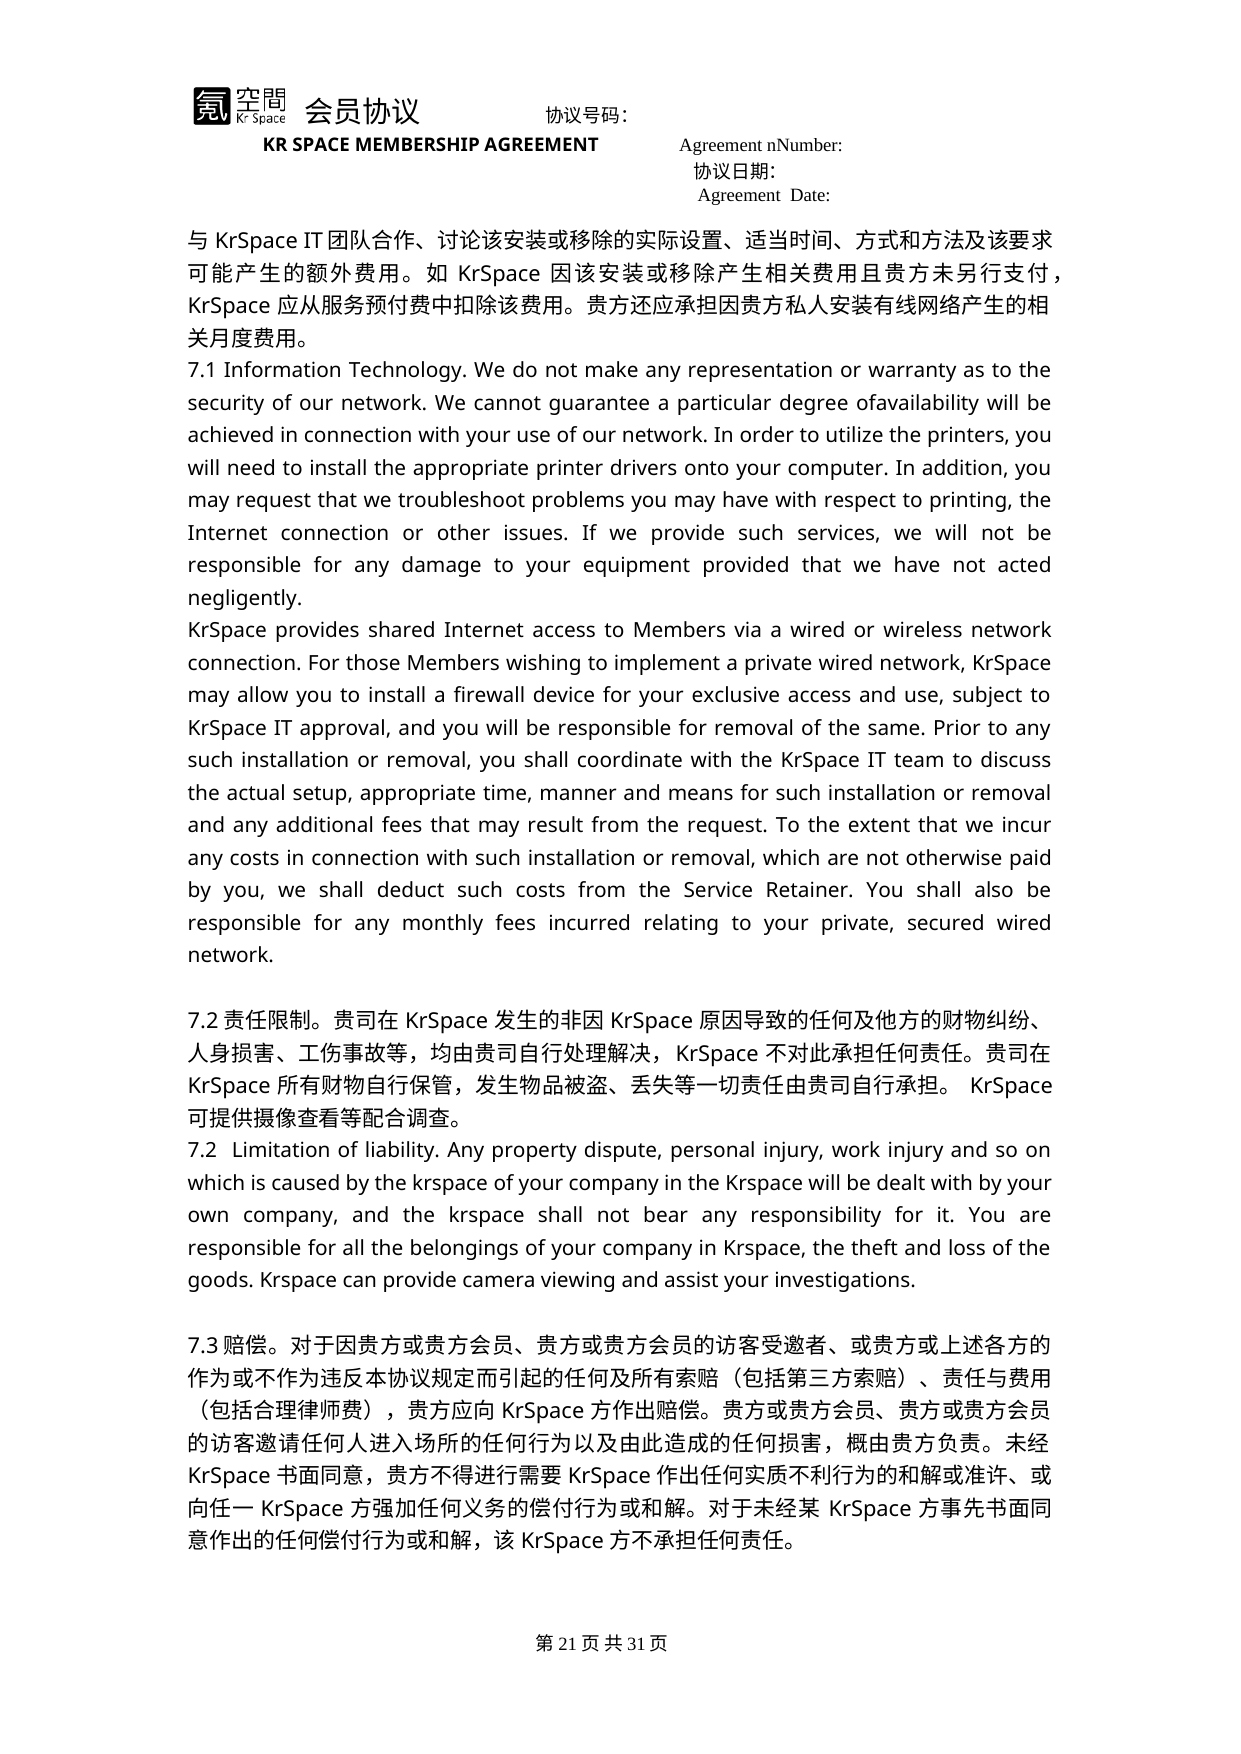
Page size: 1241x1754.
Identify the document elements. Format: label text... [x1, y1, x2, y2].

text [187, 223, 1053, 353]
text 7.1 Information Technology. We do not make any representation or warranty as to the security of our network. We cannot guarantee a particular degree ofavailability will be achieved in connection with your use of our network. In order to utilize the printers, you will need to install the appropriate printer drivers onto your computer. In addition, you may request that we troubleshoot problems you may have with respect to printing, the Internet connection or other issues. If we provide such services, we will not be responsible for any damage to your equipment provided that we have not acted negligently. [187, 353, 1053, 613]
text 7.3赔偿。对于因贵方或贵方会员、贵方或贵方会员的访客受邀者、或贵方或上述各方的作为或不作为违反本协议规定而引起的任何及所有索赔（包括第三方索赔）、责任与费用（包括合理律师费），贵方应向 KrSpace 方作出赔偿。贵方或贵方会员、贵方或贵方会员的访客邀请任何人进入场所的任何行为以及由此造成的任何损害，概由贵方负责。未经 KrSpace 书面同意，贵方不得进行需要 KrSpace 作出任何实质不利行为的和解或准许、或向任一 KrSpace 方强加任何义务的偿付行为或和解。对于未经某 KrSpace 方事先书面同意作出的任何偿付行为或和解，该 KrSpace 方不承担任何责任。 [187, 1328, 1053, 1556]
text 7.2责任限制。贵司在 KrSpace 发生的非因 KrSpace 原因导致的任何及他方的财物纠纷、人身损害、工伤事故等，均由贵司自行处理解决，KrSpace 不对此承担任何责任。贵司在 KrSpace 所有财物自行保管，发生物品被盗、丢失等一切责任由贵司自行承担。 KrSpace 可提供摄像查看等配合调查。 [187, 1003, 1053, 1133]
picture [193, 87, 285, 125]
text 7.2 Limitation of liability. Any property dispute, personal injury, work injury and so on which is caused by the krspace of your company in the Krspace will be dealt with by your own company, and the krspace shall not bear any responsibility for it. You are responsible for all the belongings of your company in Krspace, the theft and loss of the goods. Krspace can provide camera viewing and assist your investigations. [187, 1133, 1053, 1296]
text KrSpace provides shared Internet access to Members via a wired or wireless network connection. For those Members wishing to implement a private wired network, KrSpace may allow you to install a firewall device for your exclusive access and use, subject to KrSpace IT approval, and you will be responsible for removal of the same. Prior to any such installation or removal, you shall coordinate with the KrSpace IT team to discuss the actual setup, appropriate time, manner and means for such installation or removal and any additional fees that may result from the request. To the extent that we incur any costs in connection with such installation or removal, which are not otherwise paid by you, we shall deduct such costs from the Service Retainer. You shall also be responsible for any monthly fees incurred relating to your private, secured wired network. [187, 613, 1053, 971]
